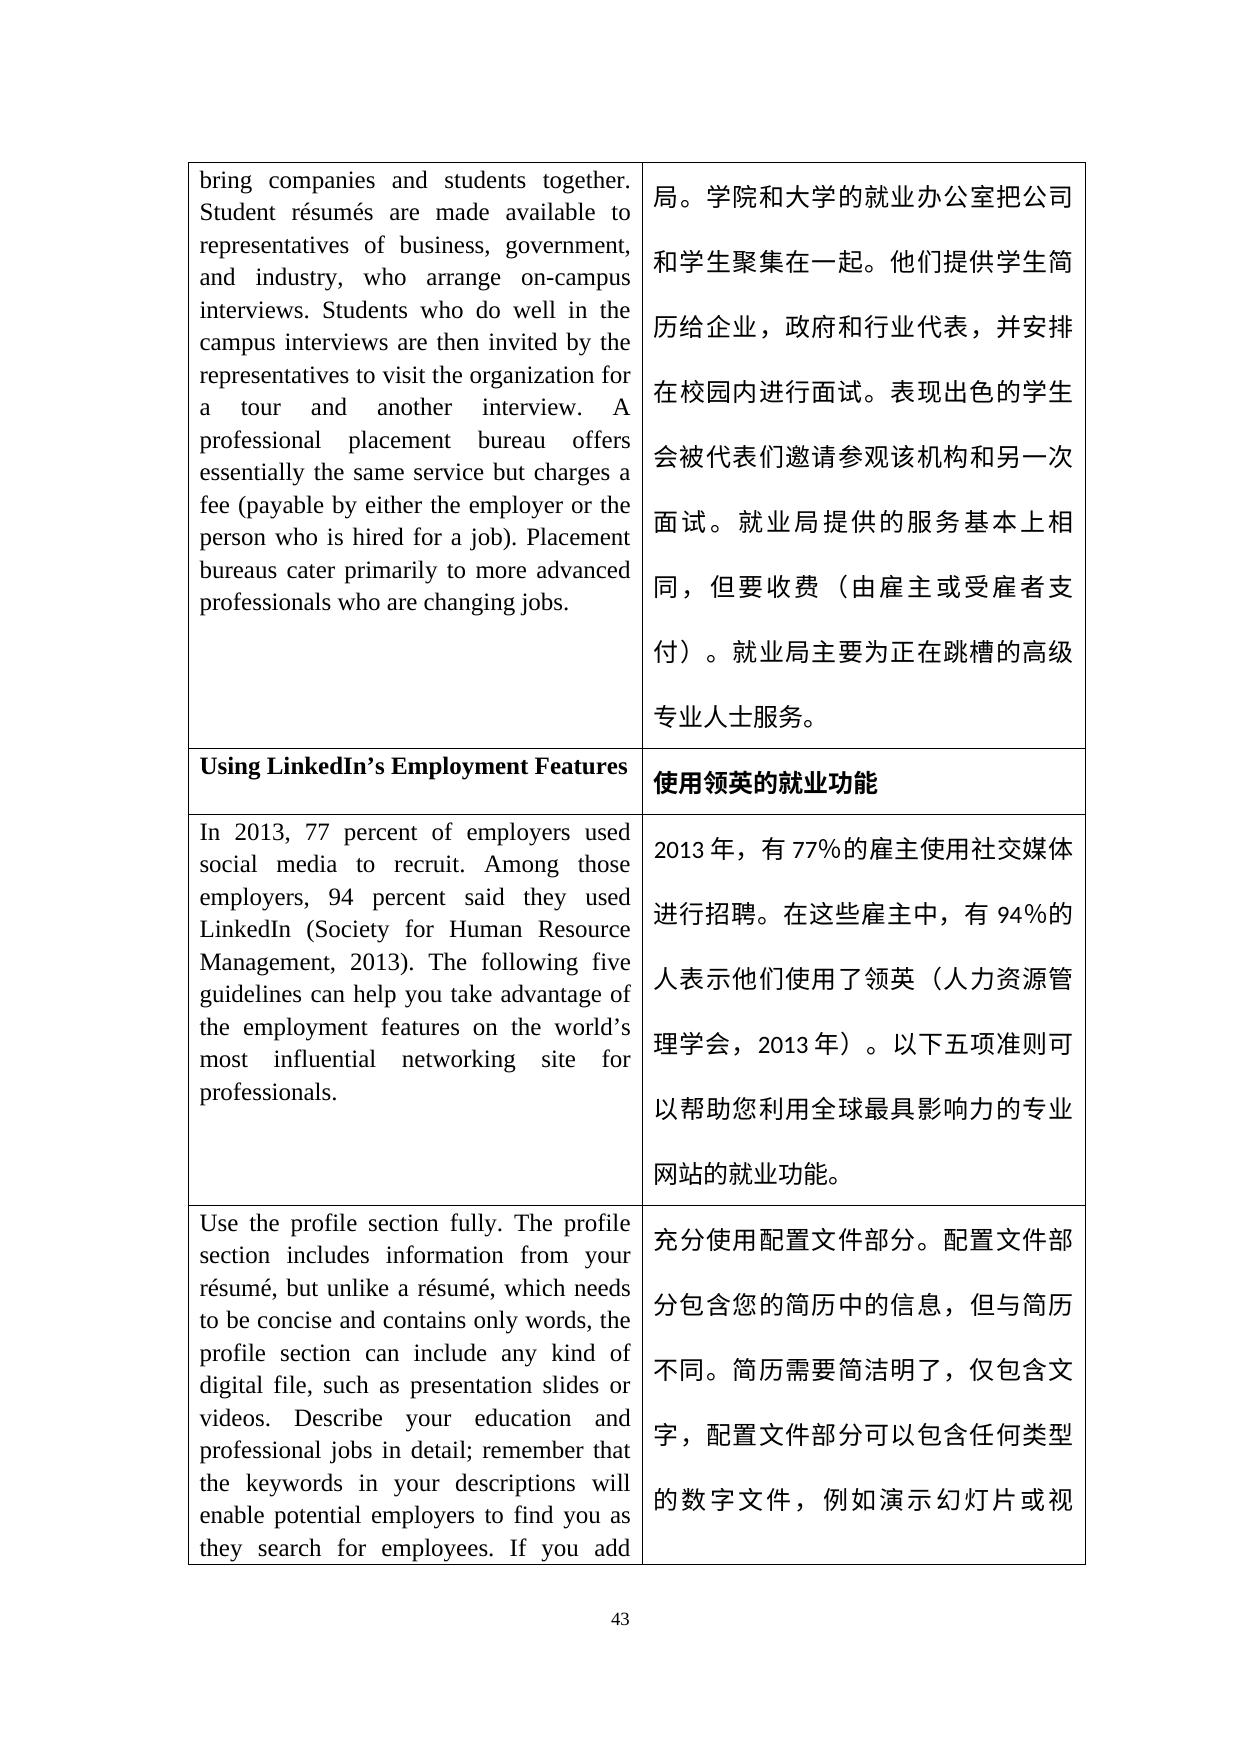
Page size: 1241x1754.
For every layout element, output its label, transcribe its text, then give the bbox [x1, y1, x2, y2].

table_cell In 2013, 77 percent of employers used social media to recruit. Among those employers, 94 percent said they used LinkedIn (Society for Human Resource Management, 2013). The following five guidelines can help you take advantage of the employment features on the world’s most influential networking site for professionals. [189, 815, 642, 1205]
table_cell 使用领英的就业功能 [643, 749, 1085, 814]
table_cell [643, 1206, 1085, 1564]
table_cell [189, 163, 642, 748]
table_cell 2013年，有77％的雇主使用社交媒体进行招聘。在这些雇主中，有94％的人表示他们使用了领英（人力资源管理学会，2013年）。以下五项准则可以帮助您利用全球最具影响力的专业网站的就业功能。 [643, 815, 1085, 1205]
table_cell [189, 1206, 642, 1564]
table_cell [643, 163, 1085, 748]
table_cell Using LinkedIn’s Employment Features [189, 749, 642, 814]
